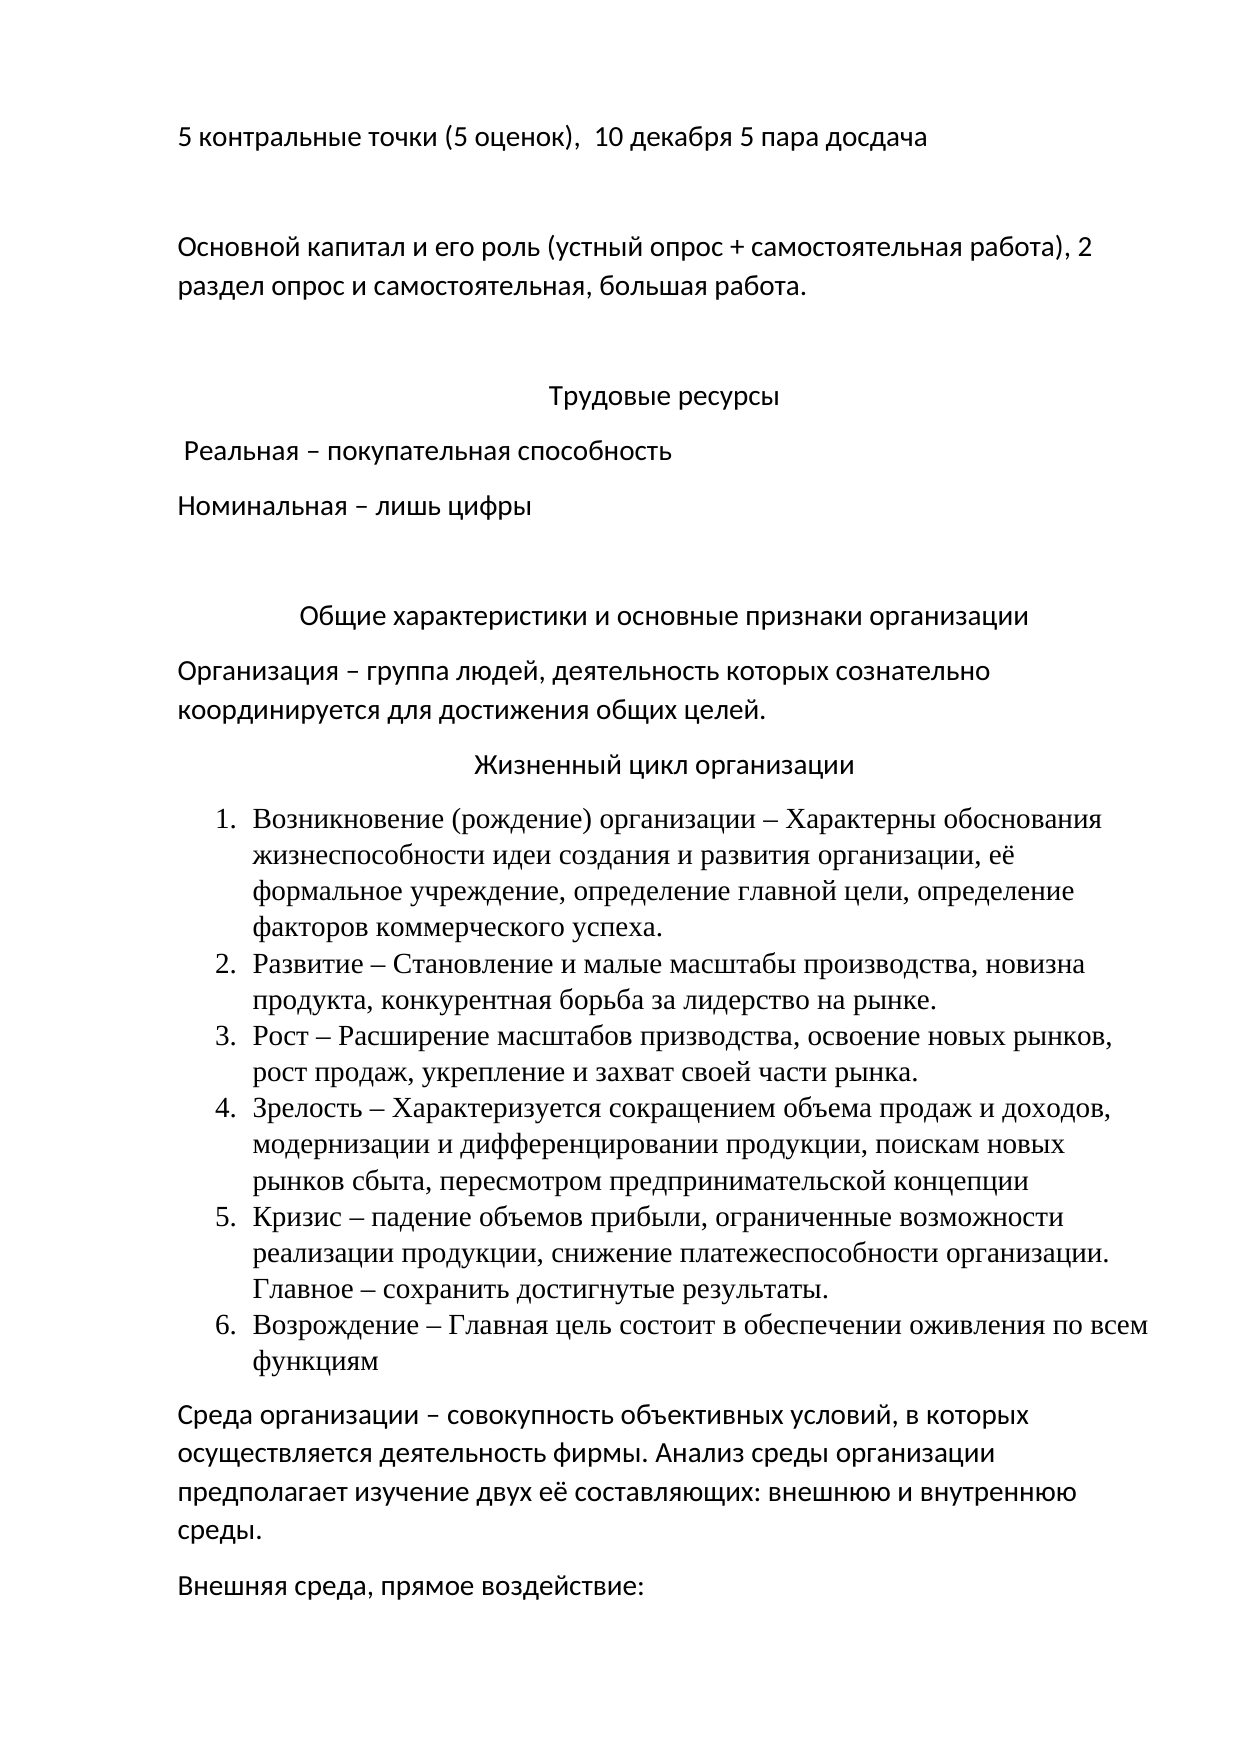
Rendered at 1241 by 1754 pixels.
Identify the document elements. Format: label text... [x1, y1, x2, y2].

text Номинальная – лишь цифры [177, 487, 1152, 523]
list Развитие – Становление и малые масштабы производства, новизна продукта, конкурентная борьба за лидерство на рынке. [215, 946, 1152, 1015]
text Основной капитал и его роль (устный опрос + самостоятельная работа), 2 раздел опрос и самостоятельная, большая работа. [177, 228, 1152, 302]
text Трудовые ресурсы [177, 377, 1152, 413]
list Кризис – падение объемов прибыли, ограниченные возможности реализации продукции, снижение платежеспособности организации. Главное – сохранить достигнутые результаты. [215, 1199, 1152, 1304]
text Жизненный цикл организации [177, 746, 1152, 782]
list Возрождение – Главная цель состоит в обеспечении оживления по всем функциям [215, 1307, 1152, 1377]
list Возникновение (рождение) организации – Характерны обоснования жизнеспособности идеи создания и развития организации, её формальное учреждение, определение главной цели, определение факторов коммерческого успеха. [215, 801, 1152, 943]
list Рост – Расширение масштабов призводства, освоение новых рынков, рост продаж, укрепление и захват своей части рынка. [215, 1018, 1152, 1088]
text Общие характеристики и основные признаки организации [177, 597, 1152, 633]
text Среда организации – совокупность объективных условий, в которых осуществляется деятельность фирмы. Анализ среды организации предполагает изучение двух её составляющих: внешнюю и внутреннюю среды. [177, 1396, 1152, 1547]
text 5 контральные точки (5 оценок), 10 декабря 5 пара досдача [177, 118, 1152, 154]
list Зрелость – Характеризуется сокращением объема продаж и доходов, модернизации и дифференцировании продукции, поискам новых рынков сбыта, пересмотром предпринимательской концепции [215, 1090, 1152, 1196]
text Внешняя среда, прямое воздействие: [177, 1567, 1152, 1602]
text Реальная – покупательная способность [177, 432, 1152, 468]
text Организация – группа людей, деятельность которых сознательно координируется для достижения общих целей. [177, 652, 1152, 727]
